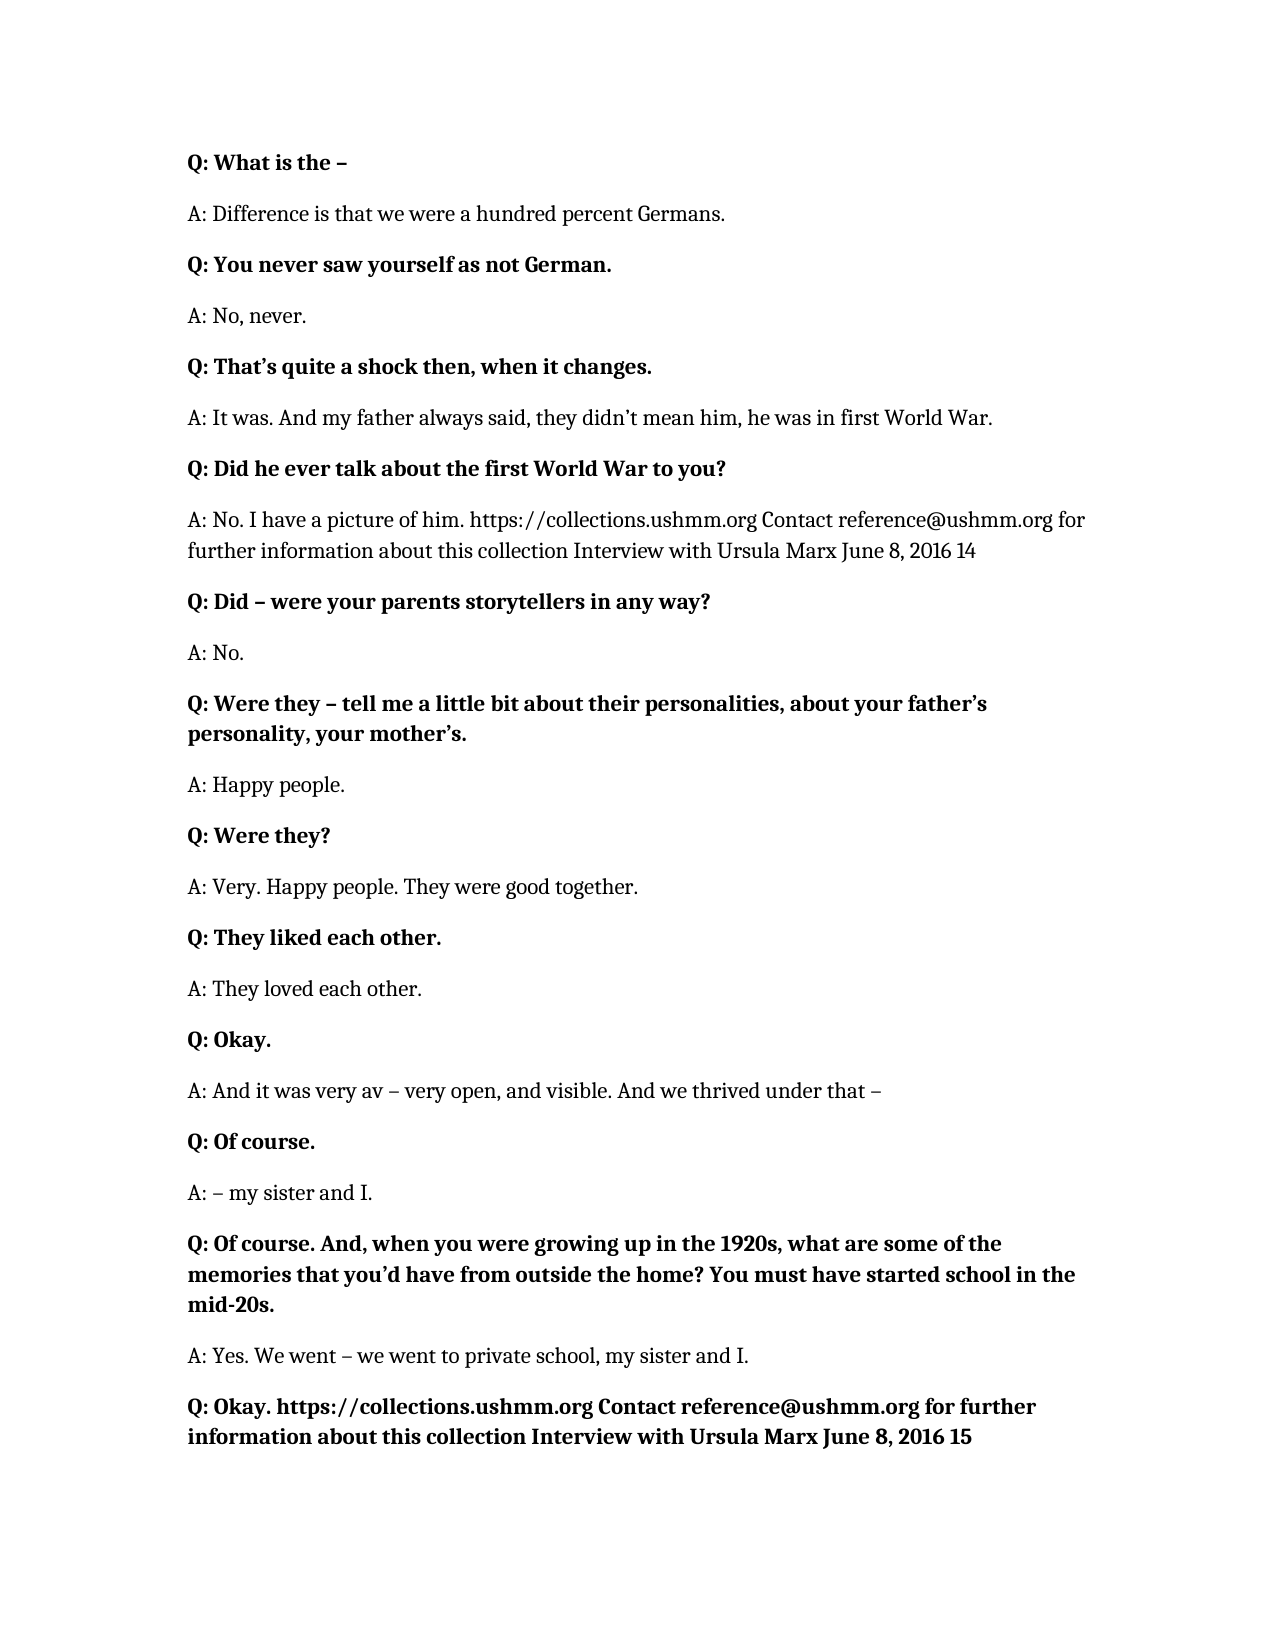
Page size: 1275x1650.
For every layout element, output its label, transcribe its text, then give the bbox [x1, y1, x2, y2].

text Q: Were they? [187, 823, 1087, 849]
text Q: You never saw yourself as not German. [187, 252, 1087, 278]
text Q: Okay. [187, 1027, 1087, 1053]
text A: Difference is that we were a hundred percent Germans. [187, 201, 1087, 227]
text Q: Of course. [187, 1129, 1087, 1156]
text A: Happy people. [187, 772, 1087, 798]
text Q: Were they – tell me a little bit about their personalities, about your father’s personality, your mother’s. [187, 691, 1087, 747]
text A: And it was very av – very open, and visible. And we thrived under that – [187, 1078, 1087, 1104]
text Q: Did he ever talk about the first World War to you? [187, 456, 1087, 483]
text A: They loved each other. [187, 976, 1087, 1002]
text Q: That’s quite a shock then, when it changes. [187, 354, 1087, 381]
text A: No, never. [187, 303, 1087, 329]
text A: No. [187, 639, 1087, 666]
text A: Yes. We went – we went to private school, my sister and I. [187, 1343, 1087, 1369]
text A: It was. And my father always said, they didn’t mean him, he was in first World War. [187, 405, 1087, 432]
text Q: Okay. https://collections.ushmm.org Contact reference@ushmm.org for further information about this collection Interview with Ursula Marx June 8, 2016 15 [187, 1394, 1087, 1450]
text A: No. I have a picture of him. https://collections.ushmm.org Contact reference@ushmm.org for further information about this collection Interview with Ursula Marx June 8, 2016 14 [187, 507, 1087, 564]
text Q: What is the – [187, 150, 1087, 176]
text A: Very. Happy people. They were good together. [187, 874, 1087, 900]
text Q: Of course. And, when you were growing up in the 1920s, what are some of the memories that you’d have from outside the home? You must have started school in the mid-20s. [187, 1231, 1087, 1318]
text A: – my sister and I. [187, 1180, 1087, 1207]
text Q: Did – were your parents storytellers in any way? [187, 588, 1087, 615]
text Q: They liked each other. [187, 925, 1087, 951]
